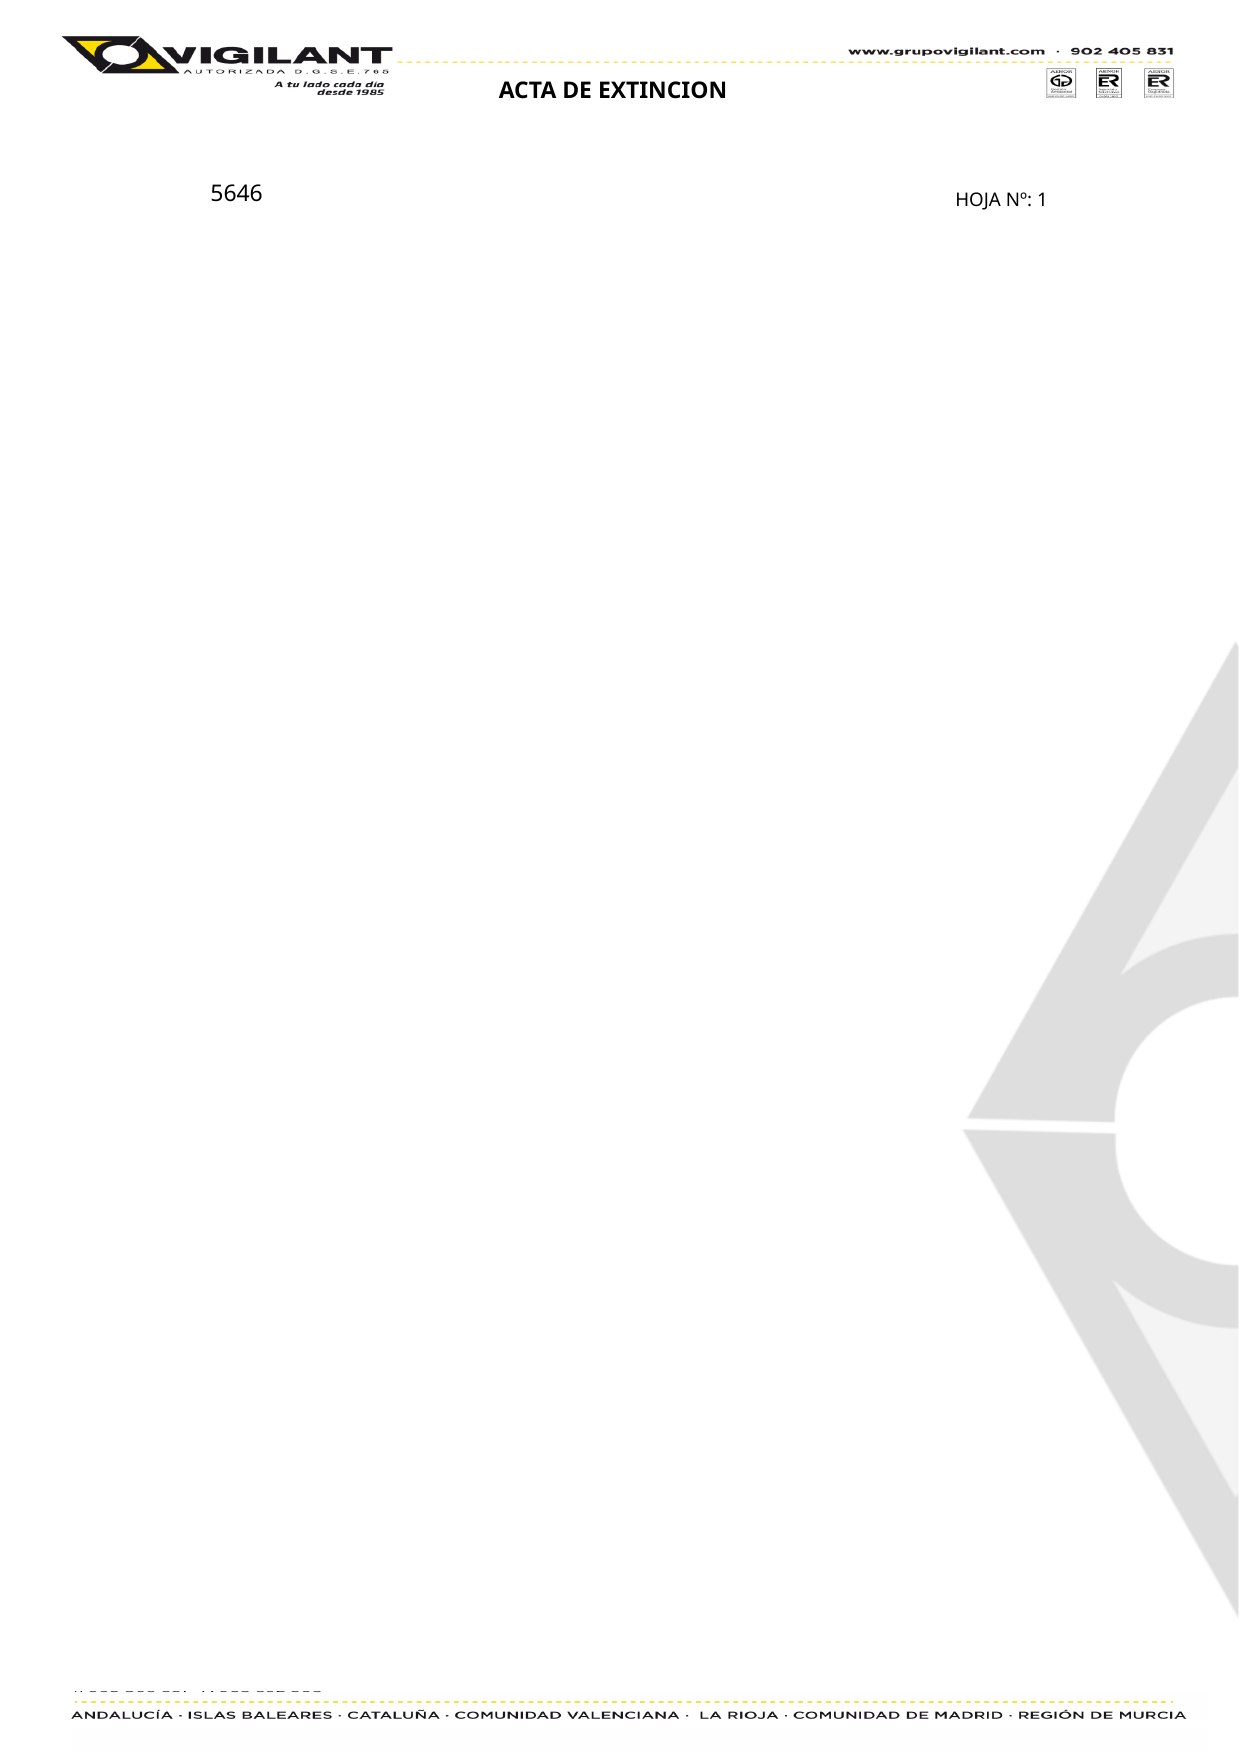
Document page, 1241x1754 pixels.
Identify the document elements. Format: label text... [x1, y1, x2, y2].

text 5646 [89, 177, 1137, 208]
picture [14, 0, 1241, 1753]
